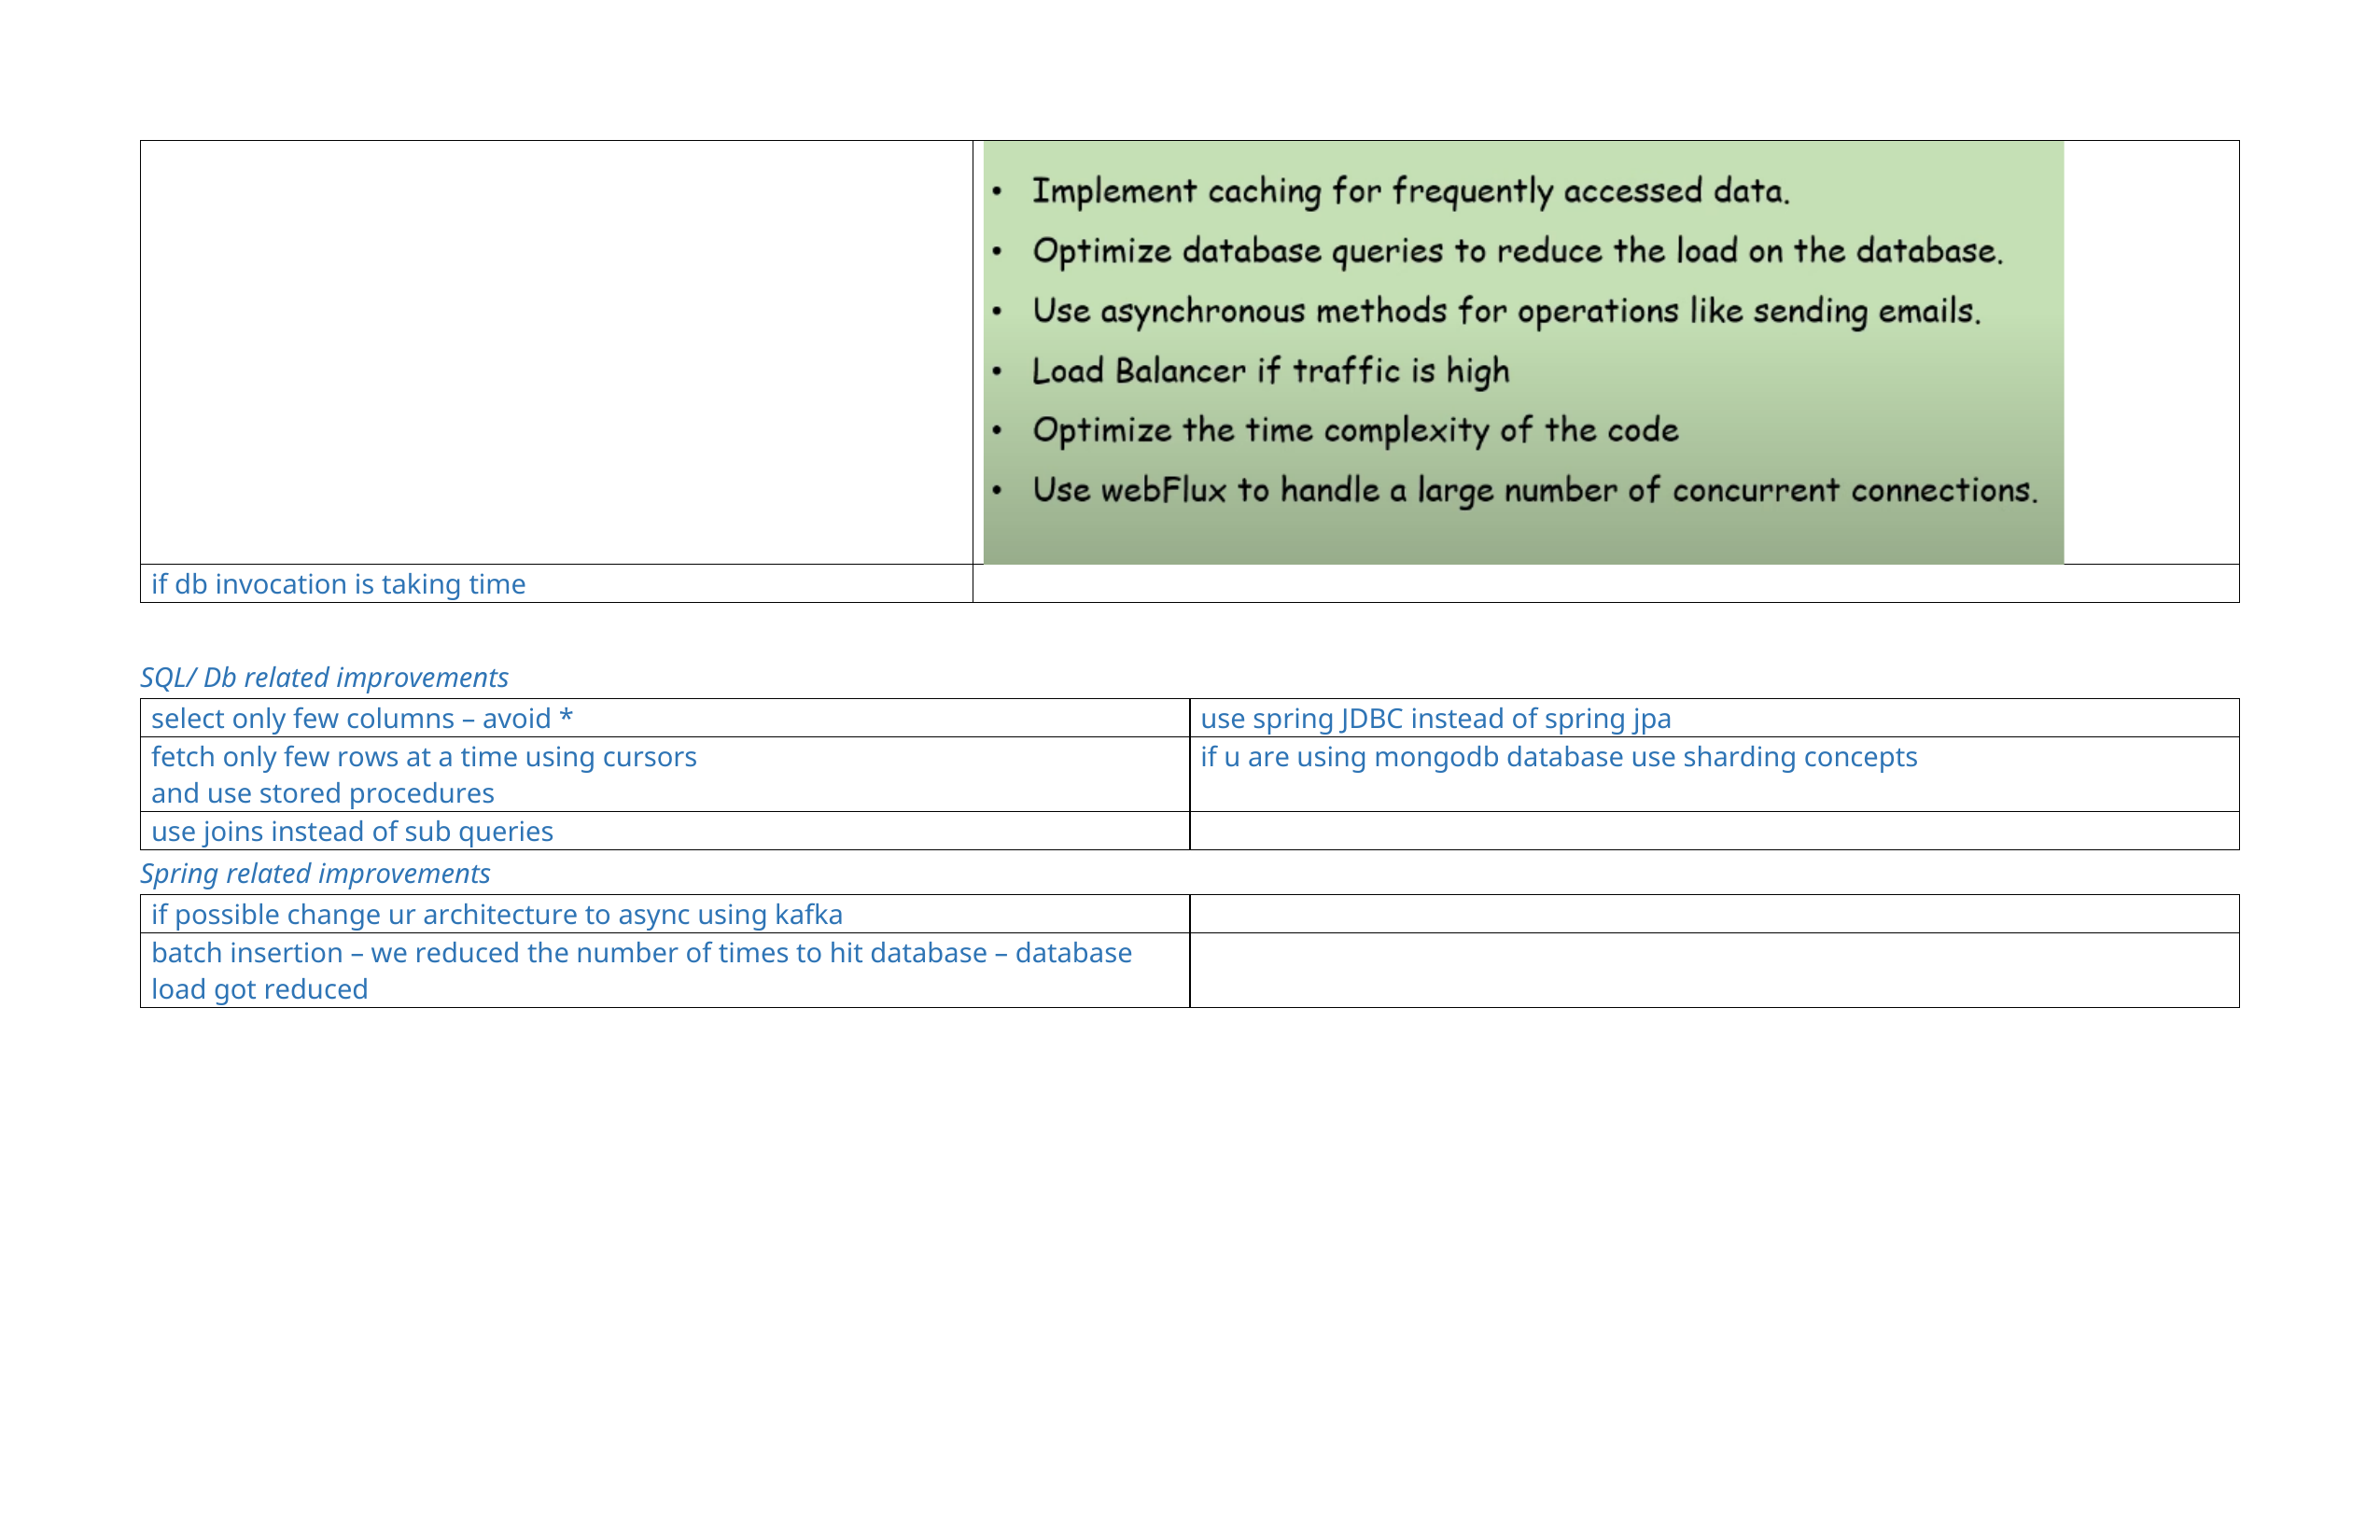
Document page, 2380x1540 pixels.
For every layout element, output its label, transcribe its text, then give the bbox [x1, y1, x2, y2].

table_header use spring JDBC instead of spring jpa [1191, 699, 2239, 736]
table_cell batch insertion – we reduced the number of times to hit database – database load got reduced [141, 933, 1189, 1007]
table_cell if u are using mongodb database use sharding concepts [1191, 737, 2239, 811]
table_cell if db invocation is taking time [141, 565, 973, 602]
table_cell [973, 141, 983, 564]
table_cell [973, 565, 2239, 602]
table_header select only few columns – avoid * [141, 699, 1189, 736]
picture [983, 141, 2065, 565]
table_cell fetch only few rows at a time using cursors and use stored procedures [141, 737, 1189, 811]
table_cell [1191, 812, 2239, 849]
subtitle SQL/ Db related improvements [140, 658, 2240, 695]
table_header [1191, 895, 2239, 932]
table_header if possible change ur architecture to async using kafka [141, 895, 1189, 932]
table_cell [141, 141, 973, 564]
table_cell [1191, 933, 2239, 1007]
subtitle Spring related improvements [140, 854, 2240, 891]
table_cell [2065, 141, 2239, 564]
table_cell use joins instead of sub queries [141, 812, 1189, 849]
